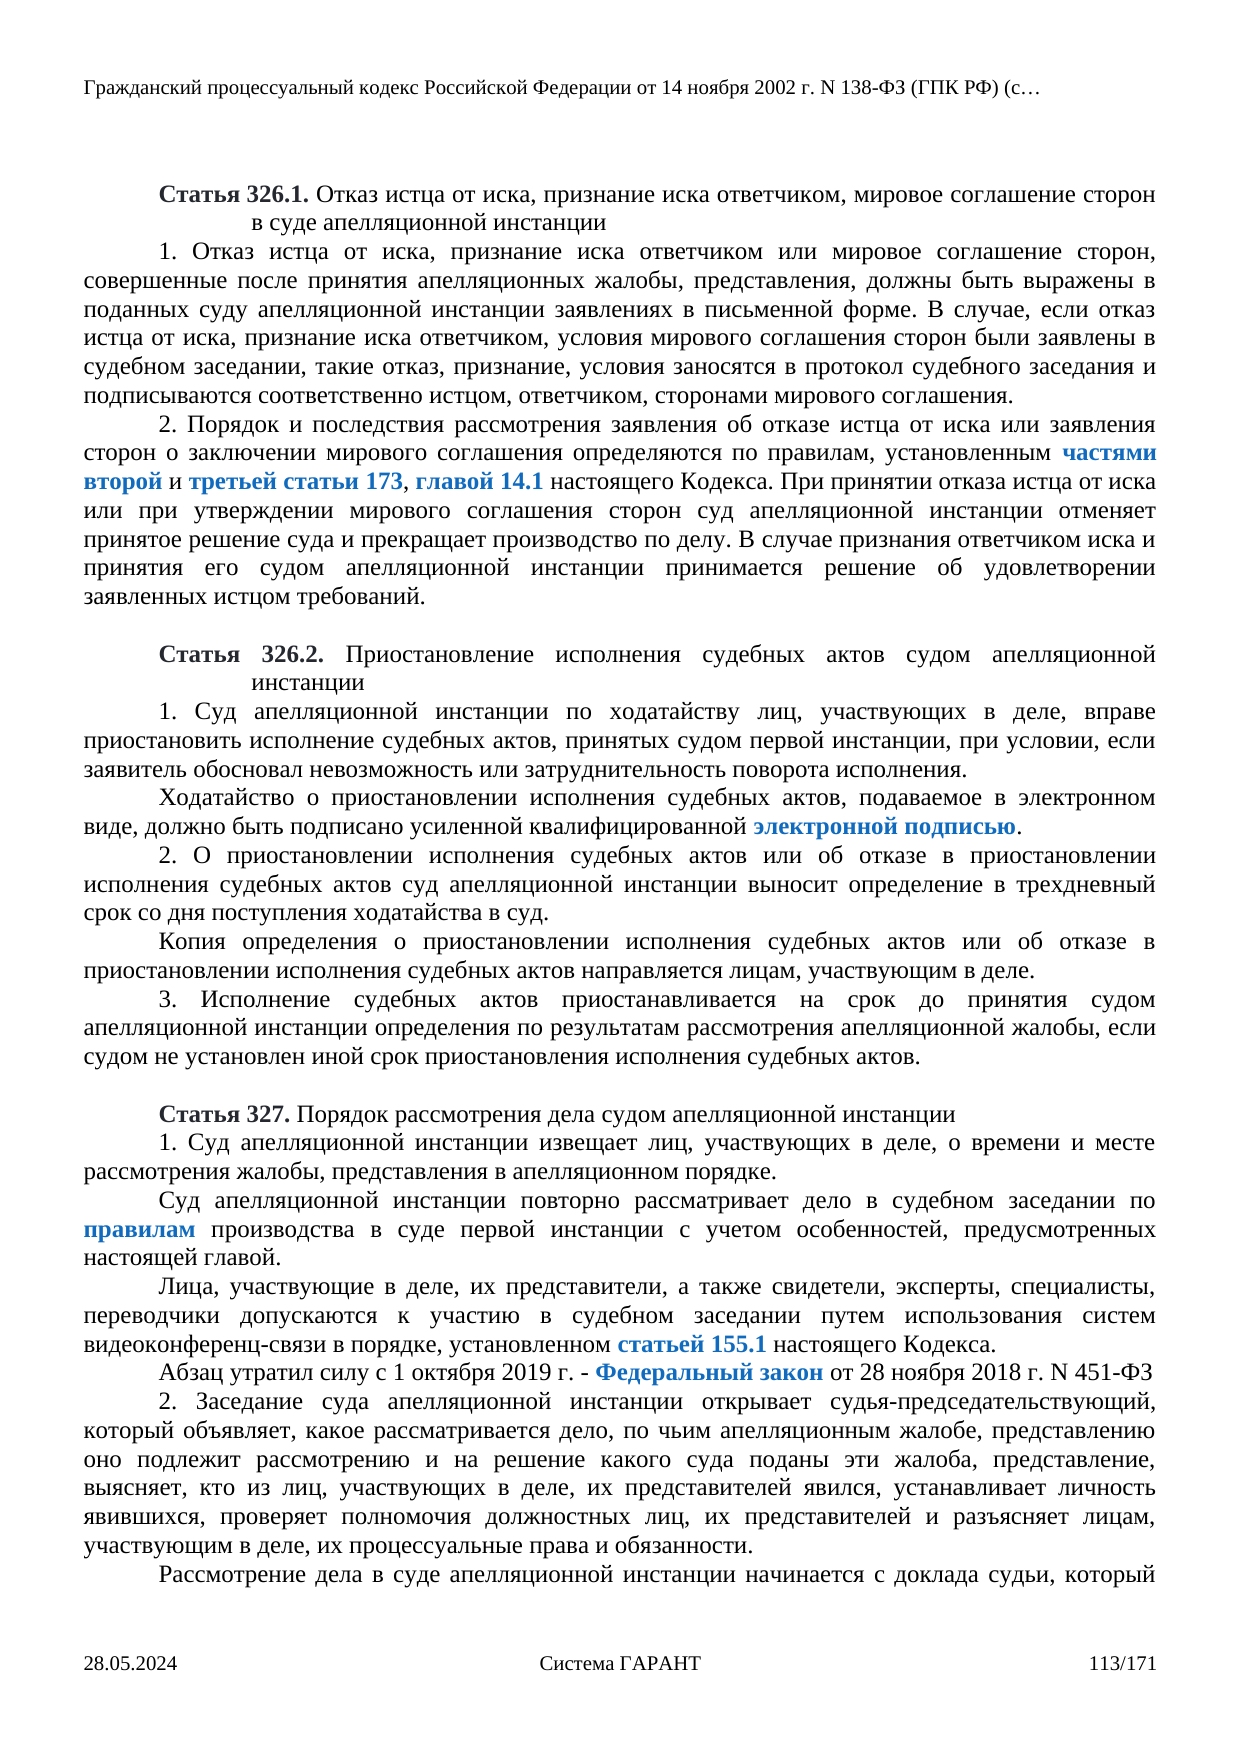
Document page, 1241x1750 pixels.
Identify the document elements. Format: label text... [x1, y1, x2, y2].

text 1. Суд апелляционной инстанции извещает лиц, участвующих в деле, о времени и месте рассмотрения жалобы, представления в апелляционном порядке. [83, 1127, 1157, 1185]
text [83, 1559, 1157, 1587]
text Статья 326.2. Приостановление исполнения судебных актов судом апелляционной инстанции [158, 639, 1157, 696]
text 2. Порядок и последствия рассмотрения заявления об отказе истца от иска или заявления сторон о заключении мирового соглашения определяются по правилам, установленным частями второй и третьей статьи 173, главой 14.1 настоящего Кодекса. При принятии отказа истца от иска или при утверждении мирового соглашения сторон суд апелляционной инстанции отменяет принятое решение суда и прекращает производство по делу. В случае признания ответчиком иска и принятия его судом апелляционной инстанции принимается решение об удовлетворении заявленных истцом требований. [83, 409, 1157, 610]
text Ходатайство о приостановлении исполнения судебных актов, подаваемое в электронном виде, должно быть подписано усиленной квалифицированной электронной подписью. [83, 782, 1157, 840]
text Лица, участвующие в деле, их представители, а также свидетели, эксперты, специалисты, переводчики допускаются к участию в судебном заседании путем использования систем видеоконференц-связи в порядке, установленном статьей 155.1 настоящего Кодекса. [83, 1271, 1157, 1357]
text 1. Отказ истца от иска, признание иска ответчиком или мировое соглашение сторон, совершенные после принятия апелляционных жалобы, представления, должны быть выражены в поданных суду апелляционной инстанции заявлениях в письменной форме. В случае, если отказ истца от иска, признание иска ответчиком, условия мирового соглашения сторон были заявлены в судебном заседании, такие отказ, признание, условия заносятся в протокол судебного заседания и подписываются соответственно истцом, ответчиком, сторонами мирового соглашения. [83, 236, 1157, 409]
text Абзац утратил силу с 1 октября 2019 г. - Федеральный закон от 28 ноября 2018 г. N 451-ФЗ [83, 1357, 1157, 1386]
text 3. Исполнение судебных актов приостанавливается на срок до принятия судом апелляционной инстанции определения по результатам рассмотрения апелляционной жалобы, если судом не установлен иной срок приостановления исполнения судебных актов. [83, 984, 1157, 1070]
text 1. Суд апелляционной инстанции по ходатайству лиц, участвующих в деле, вправе приостановить исполнение судебных актов, принятых судом первой инстанции, при условии, если заявитель обосновал невозможность или затруднительность поворота исполнения. [83, 696, 1157, 782]
text Статья 326.1. Отказ истца от иска, признание иска ответчиком, мировое соглашение сторон в суде апелляционной инстанции [158, 179, 1157, 236]
text Копия определения о приостановлении исполнения судебных актов или об отказе в приостановлении исполнения судебных актов направляется лицам, участвующим в деле. [83, 926, 1157, 984]
text 2. О приостановлении исполнения судебных актов или об отказе в приостановлении исполнения судебных актов суд апелляционной инстанции выносит определение в трехдневный срок со дня поступления ходатайства в суд. [83, 840, 1157, 926]
text 2. Заседание суда апелляционной инстанции открывает судья-председательствующий, который объявляет, какое рассматривается дело, по чьим апелляционным жалобе, представлению оно подлежит рассмотрению и на решение какого суда поданы эти жалоба, представление, выясняет, кто из лиц, участвующих в деле, их представителей явился, устанавливает личность явившихся, проверяет полномочия должностных лиц, их представителей и разъясняет лицам, участвующим в деле, их процессуальные права и обязанности. [83, 1386, 1157, 1559]
text Суд апелляционной инстанции повторно рассматривает дело в судебном заседании по правилам производства в суде первой инстанции с учетом особенностей, предусмотренных настоящей главой. [83, 1185, 1157, 1271]
text Статья 327. Порядок рассмотрения дела судом апелляционной инстанции [158, 1099, 1157, 1127]
